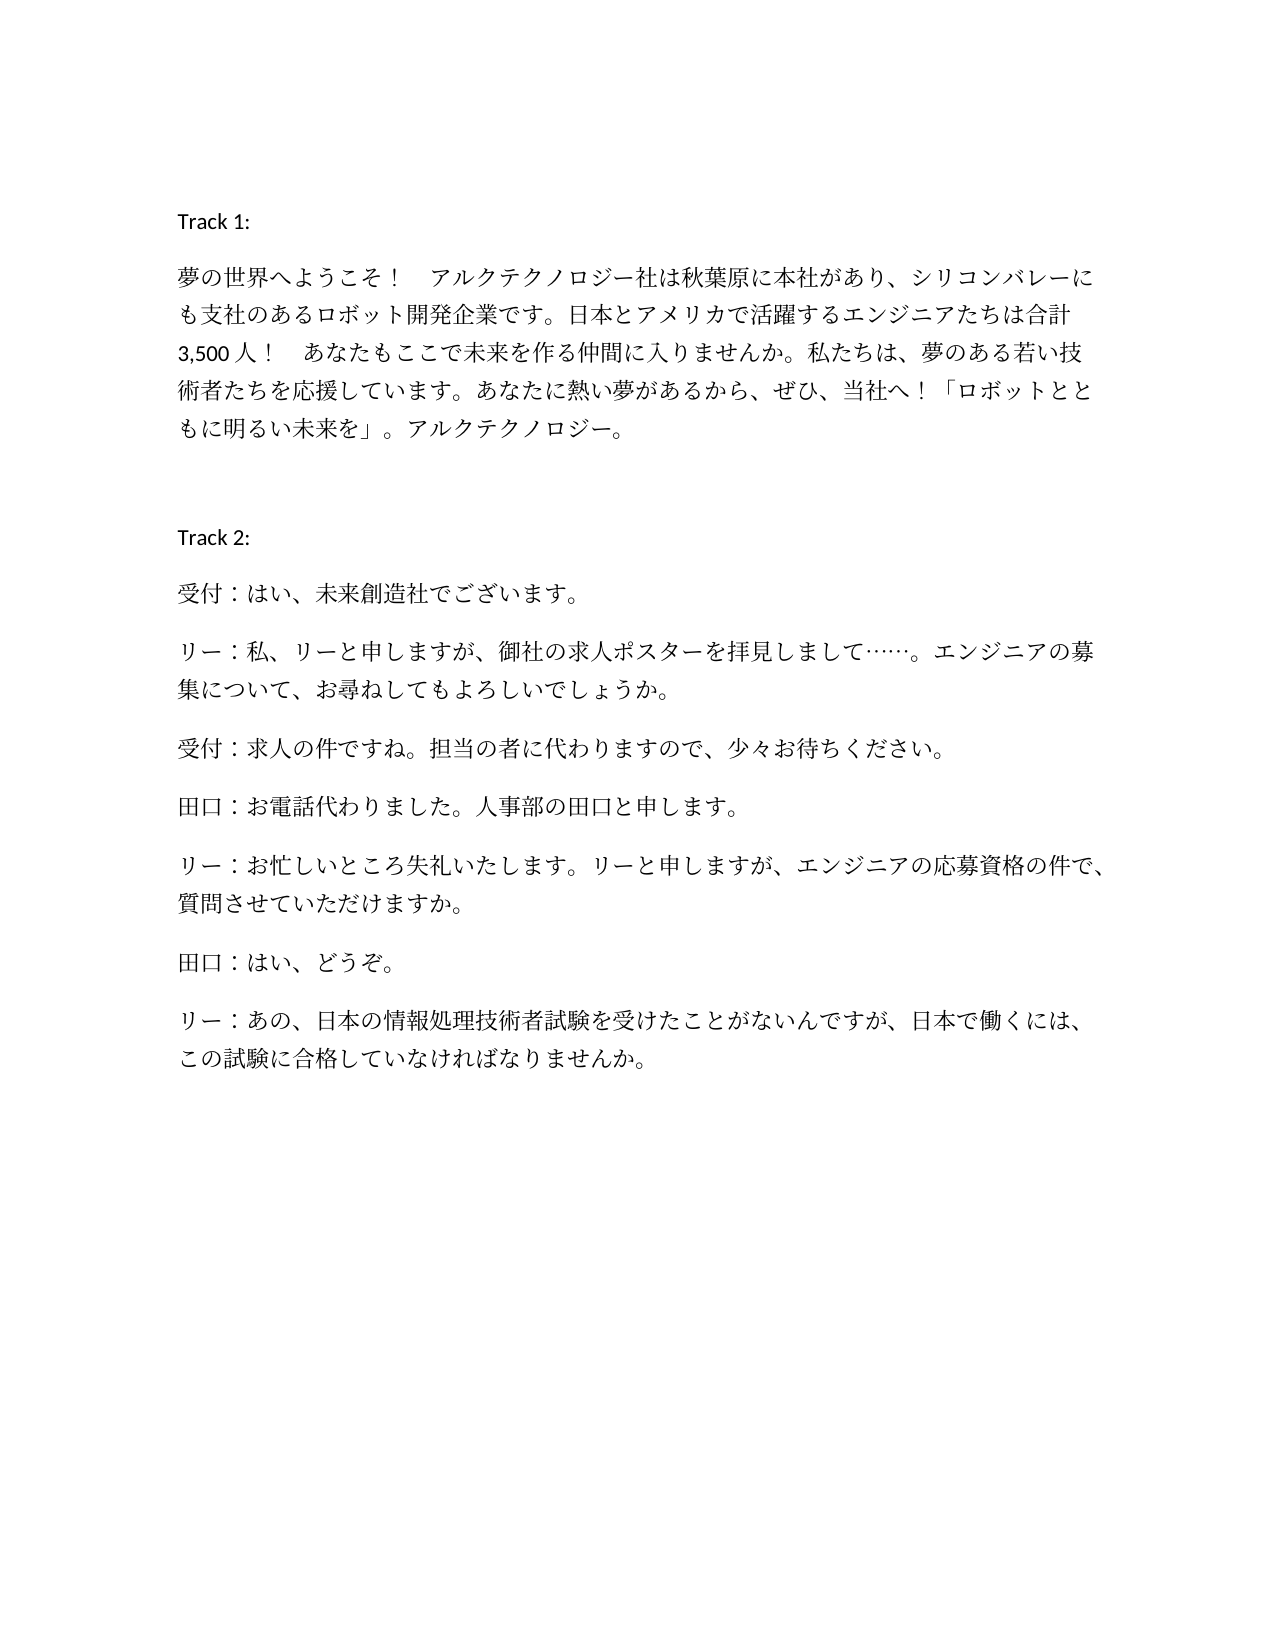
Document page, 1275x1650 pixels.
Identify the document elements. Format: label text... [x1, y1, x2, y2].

text 田口：お電話代わりました。人事部の田口と申します。 [177, 789, 1098, 822]
text 夢の世界へようこそ！ アルクテクノロジー社は秋葉原に本社があり、シリコンバレーにも支社のあるロボット開発企業です。日本とアメリカで活躍するエンジニアたちは合計3,500人！ あなたもここで未来を作る仲間に入りませんか。私たちは、夢のある若い技術者たちを応援しています。あなたに熱い夢があるから、ぜひ、当社へ！「ロボットとともに明るい未来を」。アルクテクノロジー。 [177, 260, 1098, 444]
text リー：あの、日本の情報処理技術者試験を受けたことがないんですが、日本で働くには、この試験に合格していなければなりませんか。 [177, 1003, 1098, 1074]
text 受付：求人の件ですね。担当の者に代わりますので、少々お待ちください。 [177, 731, 1098, 764]
text Track 2: [177, 523, 1098, 551]
text Track 1: [177, 207, 1098, 235]
text 田口：はい、どうぞ。 [177, 944, 1098, 977]
text リー：私、リーと申しますが、御社の求人ポスターを拝見しまして……。エンジニアの募集について、お尋ねしてもよろしいでしょうか。 [177, 634, 1098, 705]
text リー：お忙しいところ失礼いたします。リーと申しますが、エンジニアの応募資格の件で、質問させていただけますか。 [177, 848, 1098, 919]
text 受付：はい、未来創造社でございます。 [177, 576, 1098, 609]
